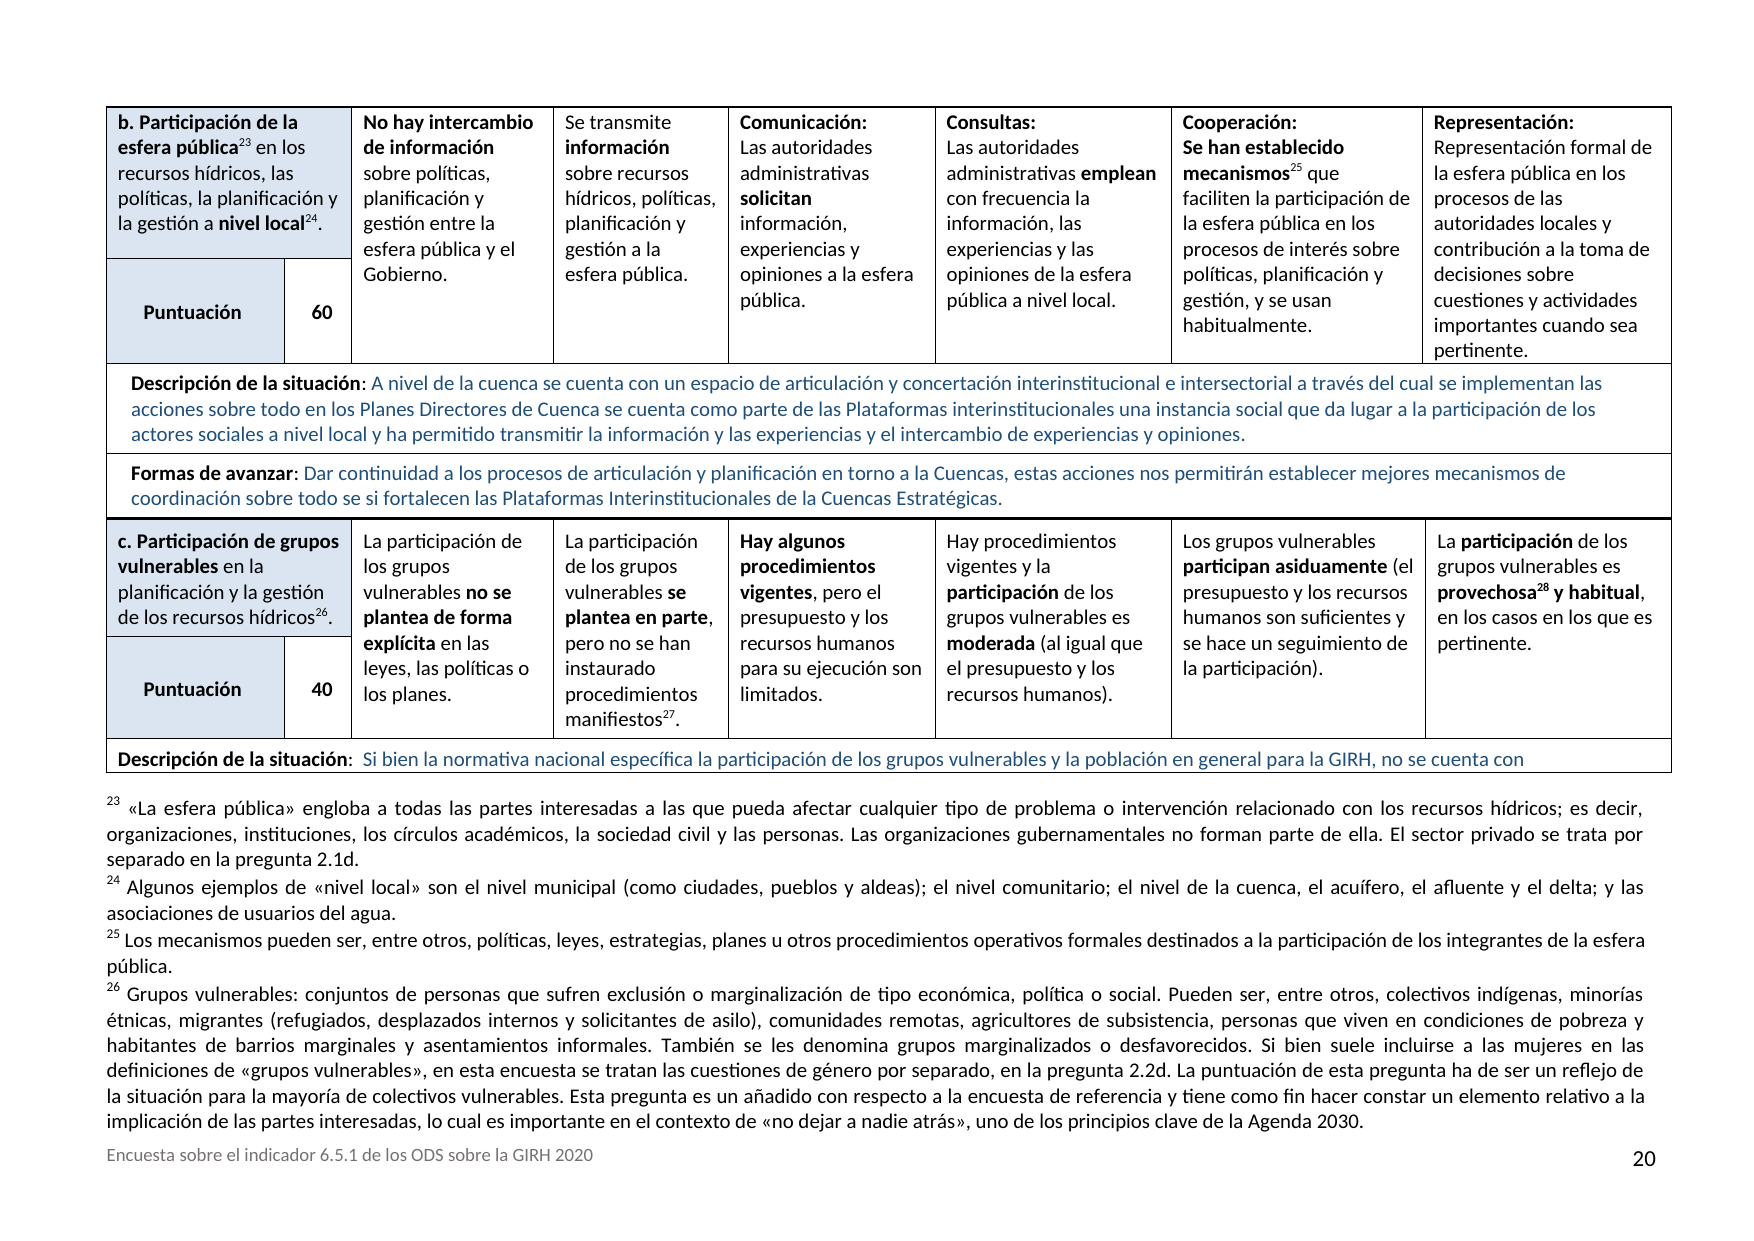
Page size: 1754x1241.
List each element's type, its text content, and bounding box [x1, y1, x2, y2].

table_cell Puntuación [107, 259, 284, 363]
table_cell Representación: Representación formal de la esfera pública en los procesos de las autoridades locales y contribución a la toma de decisiones sobre cuestiones y actividades importantes cuando sea pertinente. [1423, 108, 1671, 363]
table_cell Puntuación [107, 637, 284, 738]
table_cell Hay procedimientos vigentes y la participación de los grupos vulnerables es moderada (al igual que el presupuesto y los recursos humanos). [936, 520, 1171, 738]
table_cell Los grupos vulnerables participan asiduamente (el presupuesto y los recursos humanos son suficientes y se hace un seguimiento de la participación). [1172, 520, 1425, 738]
table_cell Se transmite información sobre recursos hídricos, políticas, planificación y gestión a la esfera pública. [554, 108, 728, 363]
table_cell 60 [285, 259, 351, 363]
table_cell Descripción de la situación: Si bien la normativa nacional específica la participación de los grupos vulnerables y la población en general para la GIRH, no se cuenta con procedimientos instaurados que se pongan en práctica a nivel nacional, sin embargo, a nivel de los PDC y proyectos específicos la GIRH se coordina con las instancias y poco a poco se pretende integrar a estos grupos, sin embargo el presupuesto y los recursos humanos son limitados. [107, 739, 1671, 772]
table_cell Hay algunos procedimientos vigentes, pero el presupuesto y los recursos humanos para su ejecución son limitados. [729, 520, 935, 738]
table_cell 40 [285, 637, 351, 738]
table_cell Cooperación: Se han establecido mecanismos que faciliten la participación de la esfera pública en los procesos de interés sobre políticas, planificación y gestión, y se usan habitualmente. [1172, 108, 1422, 363]
table_cell Consultas: Las autoridades administrativas emplean con frecuencia la información, las experiencias y las opiniones de la esfera pública a nivel local. [936, 108, 1171, 363]
table_cell c. Participación de grupos vulnerables en la planificación y la gestión de los recursos hídricos. [107, 520, 351, 636]
table_cell b. Participación de la esfera pública en los recursos hídricos, las políticas, la planificación y la gestión a nivel local. [107, 108, 351, 258]
table_cell La participación de los grupos vulnerables se plantea en parte, pero no se han instaurado procedimientos manifiestos. [554, 520, 728, 738]
table_cell La participación de los grupos vulnerables es provechosa y habitual, en los casos en los que es pertinente. [1426, 520, 1671, 738]
table_cell Formas de avanzar: Dar continuidad a los procesos de articulación y planificación en torno a la Cuencas, estas acciones nos permitirán establecer mejores mecanismos de coordinación sobre todo se si fortalecen las Plataformas Interinstitucionales de la Cuencas Estratégicas. [107, 454, 1671, 517]
table_cell Descripción de la situación: A nivel de la cuenca se cuenta con un espacio de articulación y concertación interinstitucional e intersectorial a través del cual se implementan las acciones sobre todo en los Planes Directores de Cuenca se cuenta como parte de las Plataformas interinstitucionales una instancia social que da lugar a la participación de los actores sociales a nivel local y ha permitido transmitir la información y las experiencias y el intercambio de experiencias y opiniones. [107, 364, 1671, 453]
table_cell Comunicación: Las autoridades administrativas solicitan información, experiencias y opiniones a la esfera pública. [729, 108, 935, 363]
table_cell No hay intercambio de información sobre políticas, planificación y gestión entre la esfera pública y el Gobierno. [352, 108, 553, 363]
table_cell La participación de los grupos vulnerables no se plantea de forma explícita en las leyes, las políticas o los planes. [352, 520, 553, 738]
